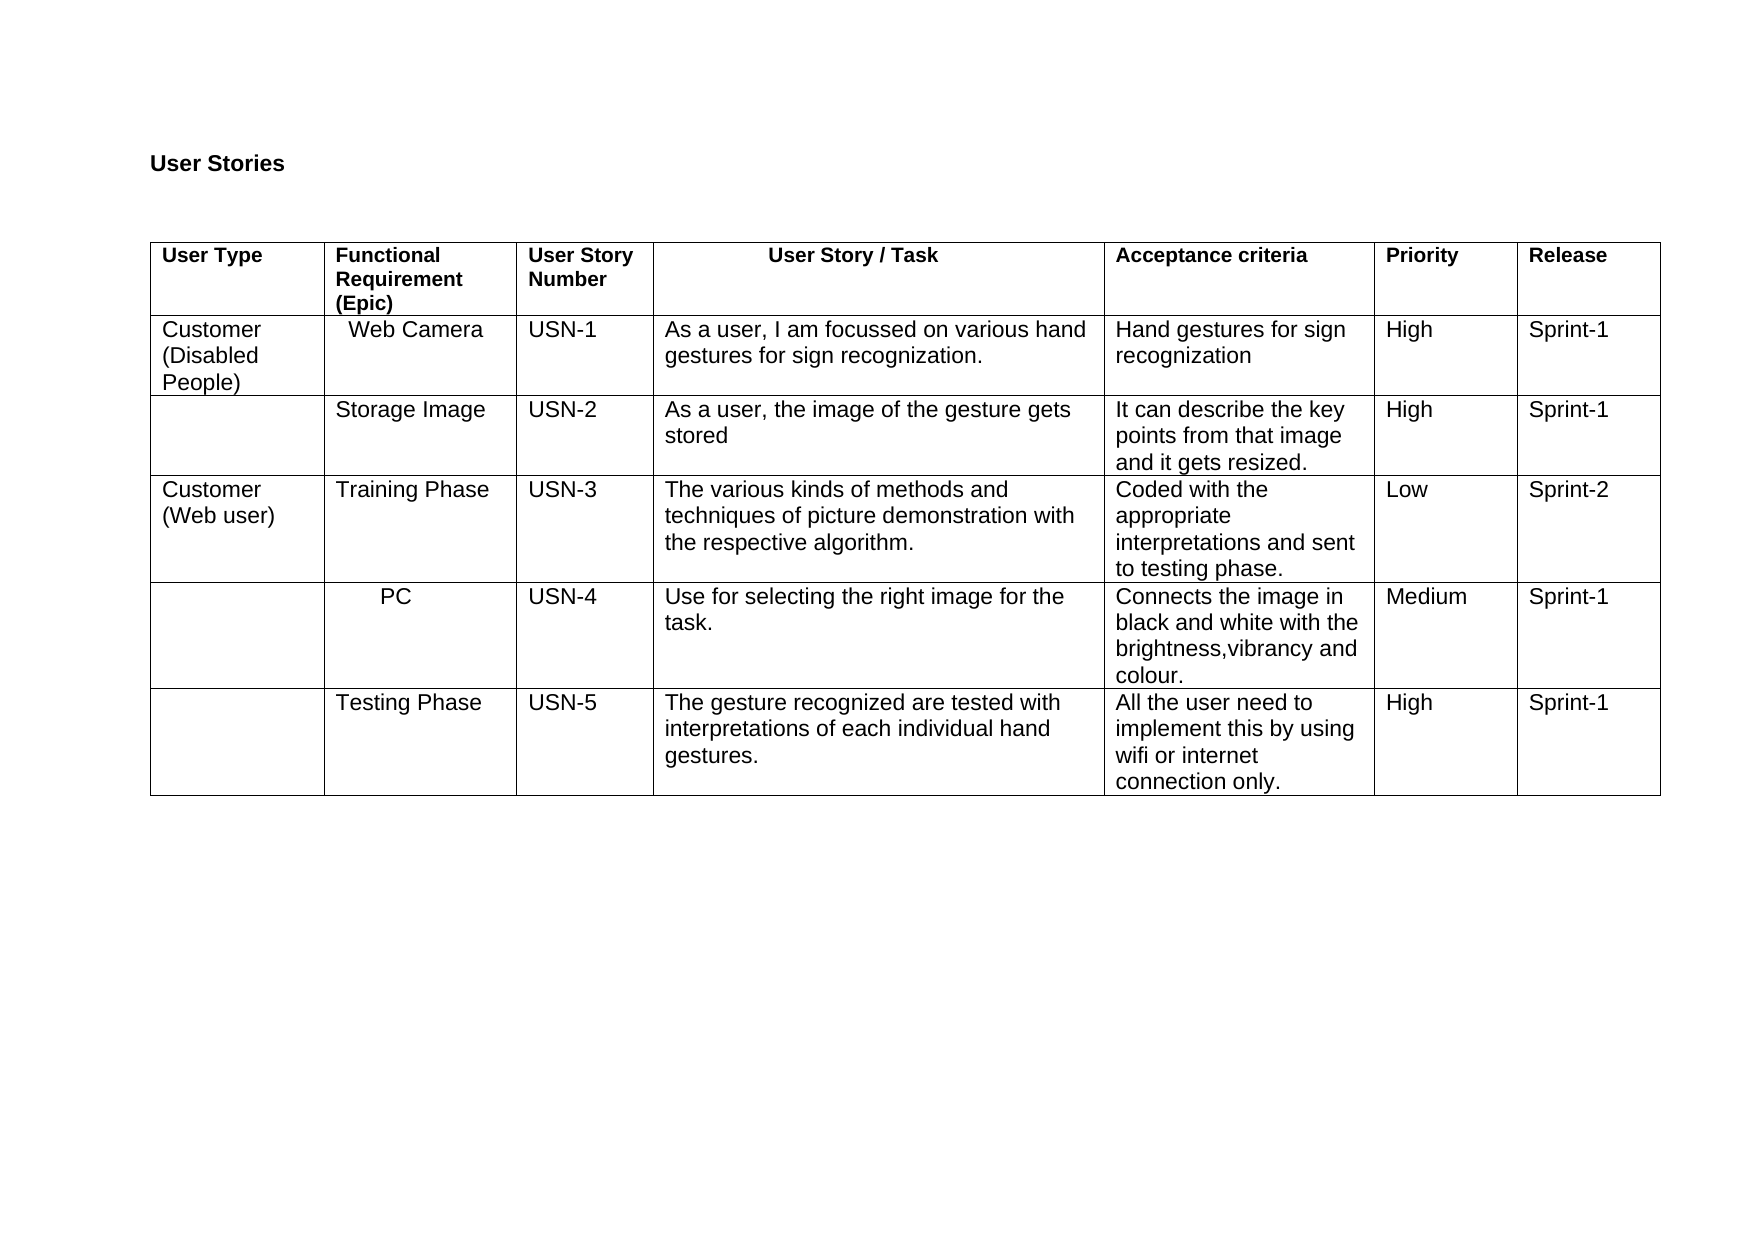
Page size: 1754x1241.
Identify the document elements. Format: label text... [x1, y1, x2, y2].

table_cell As a user, the image of the gesture gets stored [654, 396, 1104, 475]
table_cell The various kinds of methods and techniques of picture demonstration with the respective algorithm. [654, 476, 1104, 582]
table_cell Sprint-1 [1518, 583, 1660, 688]
table_cell USN-1 [517, 316, 653, 395]
table_cell All the user need to implement this by using wifi or internet connection only. [1105, 689, 1374, 794]
table_header User Story / Task [654, 243, 1104, 315]
table_header Acceptance criteria [1105, 243, 1374, 315]
table_cell PC [325, 583, 516, 688]
table_cell Storage Image [325, 396, 516, 475]
table_header Priority [1375, 243, 1517, 315]
table_cell Sprint-1 [1518, 316, 1660, 395]
table_cell As a user, I am focussed on various hand gestures for sign recognization. [654, 316, 1104, 395]
table_cell Web Camera [325, 316, 516, 395]
table_cell Coded with the appropriate interpretations and sent to testing phase. [1105, 476, 1374, 582]
table_cell Use for selecting the right image for the task. [654, 583, 1104, 688]
table_header User Story Number [517, 243, 653, 315]
table_cell Training Phase [325, 476, 516, 582]
table_cell USN-3 [517, 476, 653, 582]
table_cell USN-5 [517, 689, 653, 794]
table_cell USN-4 [517, 583, 653, 688]
table_header Functional Requirement (Epic) [325, 243, 516, 315]
table_cell Medium [1375, 583, 1517, 688]
table_cell [151, 689, 324, 794]
table_cell High [1375, 396, 1517, 475]
table_cell The gesture recognized are tested with interpretations of each individual hand gestures. [654, 689, 1104, 794]
table_cell USN-2 [517, 396, 653, 475]
table_cell Connects the image in black and white with the brightness,vibrancy and colour. [1105, 583, 1374, 688]
table_header User Type [151, 243, 324, 315]
table_cell Hand gestures for sign recognization [1105, 316, 1374, 395]
table_cell High [1375, 316, 1517, 395]
table_cell Sprint-1 [1518, 689, 1660, 794]
table_cell High [1375, 689, 1517, 794]
table_cell Sprint-1 [1518, 396, 1660, 475]
table_cell Customer (Disabled People) [151, 316, 324, 395]
table_cell It can describe the key points from that image and it gets resized. [1105, 396, 1374, 475]
table_cell Sprint-2 [1518, 476, 1660, 582]
table_header Release [1518, 243, 1660, 315]
text User Stories [150, 150, 1665, 176]
table_cell Testing Phase [325, 689, 516, 794]
table_cell Low [1375, 476, 1517, 582]
table_cell [151, 396, 324, 475]
table_cell [151, 583, 324, 688]
table_cell Customer (Web user) [151, 476, 324, 582]
